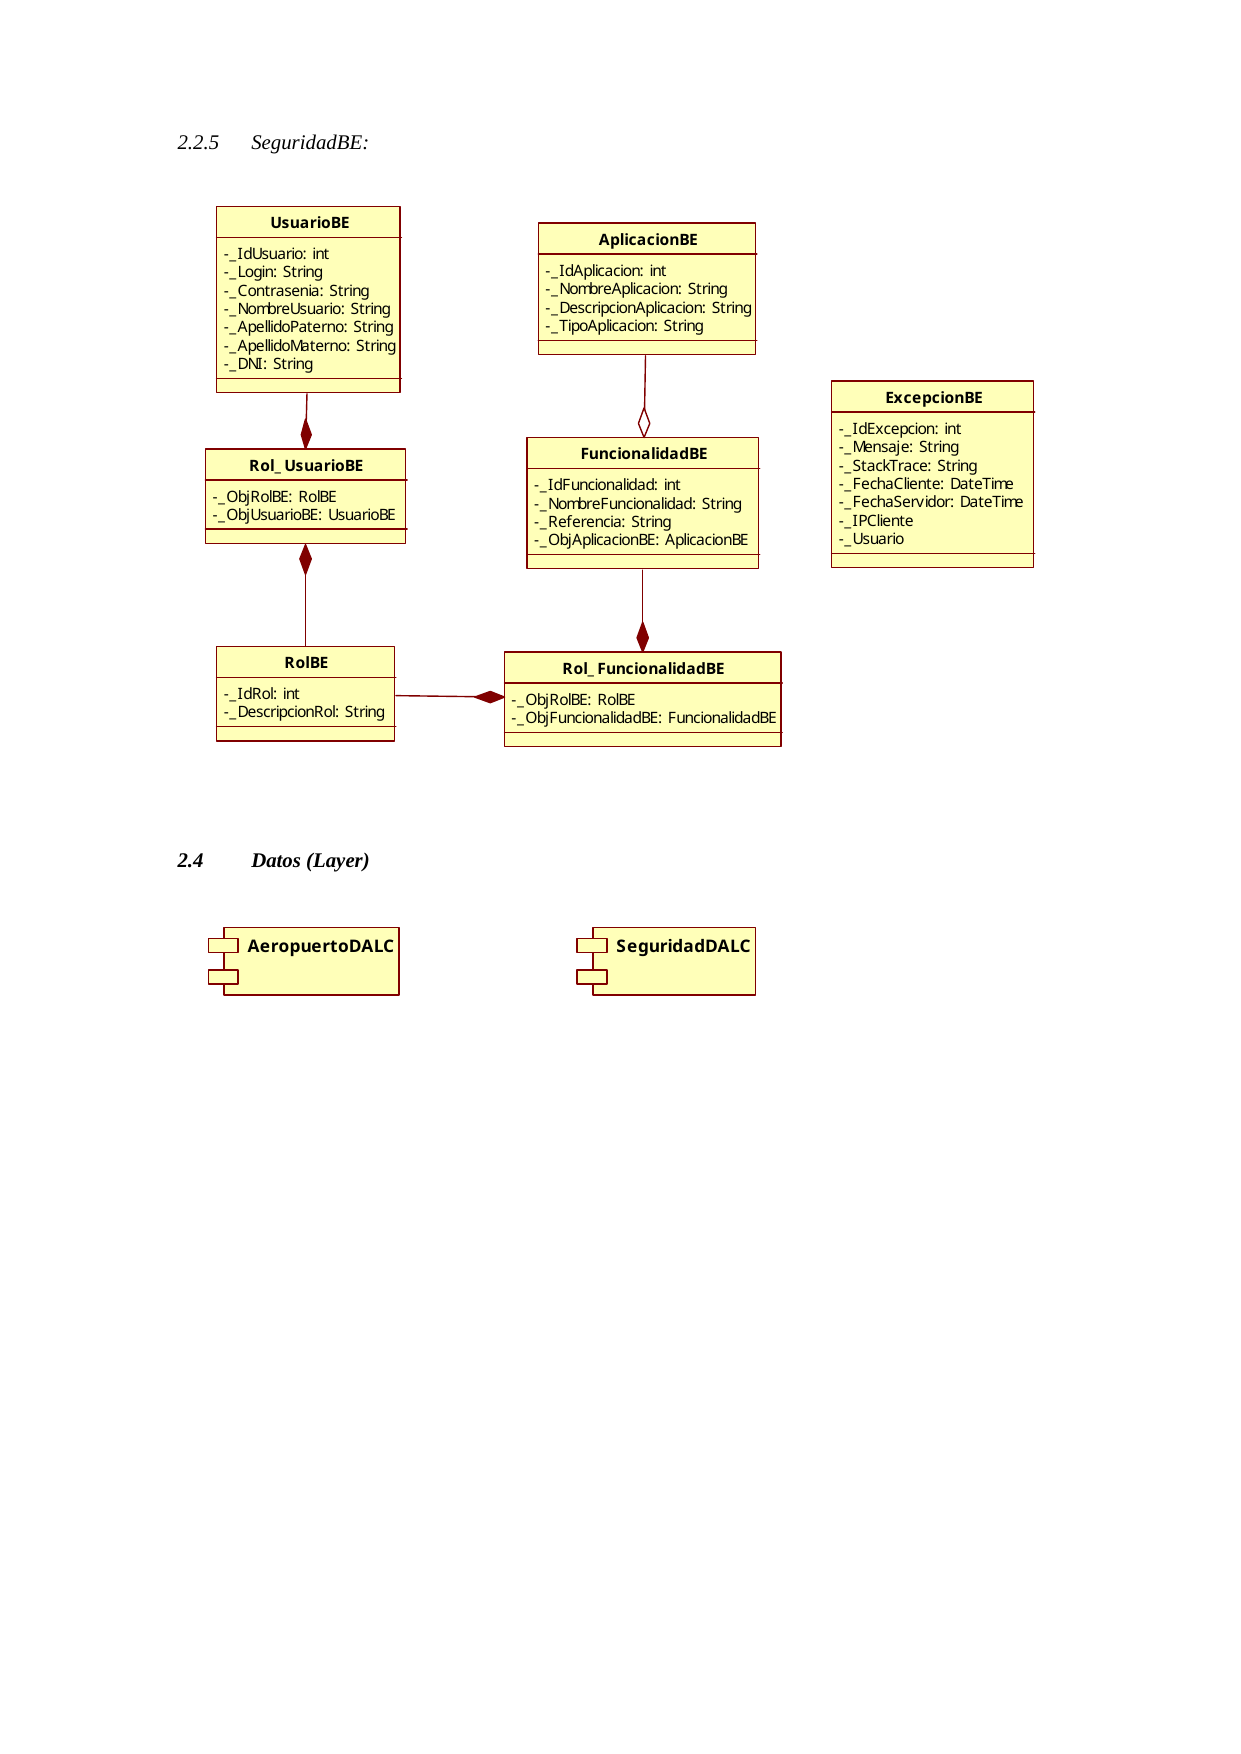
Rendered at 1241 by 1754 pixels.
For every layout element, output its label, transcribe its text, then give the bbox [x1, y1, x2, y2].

text 2.2.5 SeguridadBE: [177, 130, 1063, 154]
text 2.4 Datos (Layer) [177, 848, 1063, 872]
